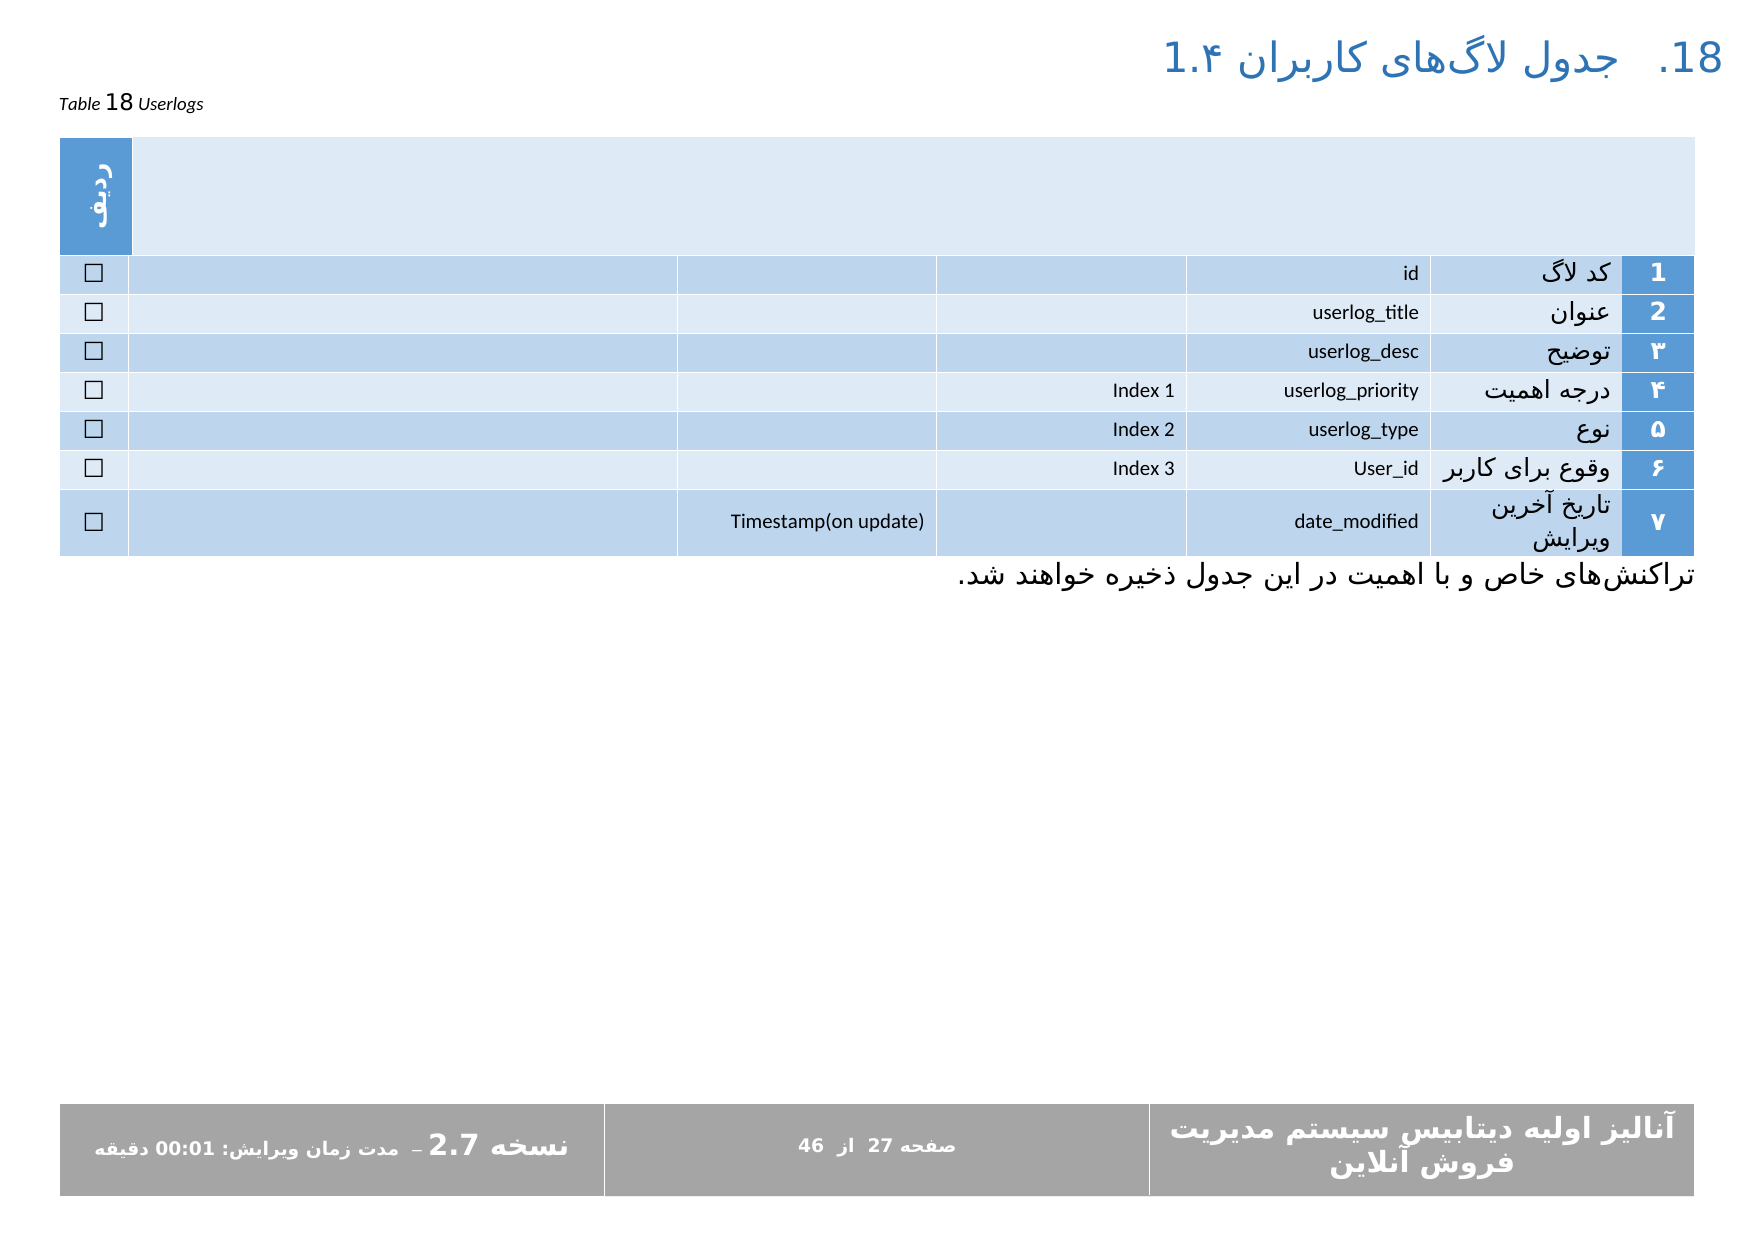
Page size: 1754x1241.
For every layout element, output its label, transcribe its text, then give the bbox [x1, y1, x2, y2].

table_cell 1 [1622, 256, 1694, 294]
table_cell [937, 490, 1186, 556]
table_cell [129, 295, 677, 333]
table_cell [129, 490, 677, 556]
table_cell ۷ [1622, 490, 1694, 556]
table_cell Index 1 [937, 373, 1186, 411]
table_header ردیف [60, 138, 132, 255]
table_cell [129, 451, 677, 489]
table_cell userlog_title [1187, 295, 1430, 333]
text Table 18 Userlogs [59, 89, 1695, 116]
table_cell id [1187, 256, 1430, 294]
table_cell [937, 334, 1186, 372]
table_cell ۳ [1622, 334, 1694, 372]
table_cell Index 3 [937, 451, 1186, 489]
table_cell userlog_type [1187, 412, 1430, 450]
table_cell userlog_desc [1187, 334, 1430, 372]
table_cell Timestamp(on update) [678, 490, 936, 556]
table_cell 2 [1622, 295, 1694, 333]
table_cell [129, 412, 677, 450]
table_cell ۴ [1622, 373, 1694, 411]
table_cell [678, 373, 936, 411]
table_cell [678, 334, 936, 372]
subtitle جدول لاگ‌های کاربران 1.۴ [59, 34, 1657, 82]
table_cell توضیح [1431, 334, 1622, 372]
table_cell [129, 256, 677, 294]
table_cell [678, 451, 936, 489]
table_cell Index 2 [937, 412, 1186, 450]
table_cell تاریخ آخرین ویرایش [1431, 490, 1622, 556]
table_cell کد لاگ [1431, 256, 1622, 294]
table_cell date_modified [1187, 490, 1430, 556]
table_cell [129, 334, 677, 372]
table_cell User_id [1187, 451, 1430, 489]
table_cell ۶ [1622, 451, 1694, 489]
table_cell نوع [1431, 412, 1622, 450]
table_cell وقوع برای کاربر [1431, 451, 1622, 489]
table_cell [937, 295, 1186, 333]
table_cell عنوان [1431, 295, 1622, 333]
table_cell [678, 412, 936, 450]
table_cell [129, 373, 677, 411]
table_cell درجه اهمیت [1431, 373, 1622, 411]
table_cell [678, 295, 936, 333]
table_cell [937, 256, 1186, 294]
table_cell [678, 256, 936, 294]
table_cell userlog_priority [1187, 373, 1430, 411]
text تراکنش‌های خاص و با اهمیت در این جدول ذخیره خواهند شد. [59, 558, 1695, 591]
table_cell ۵ [1622, 412, 1694, 450]
